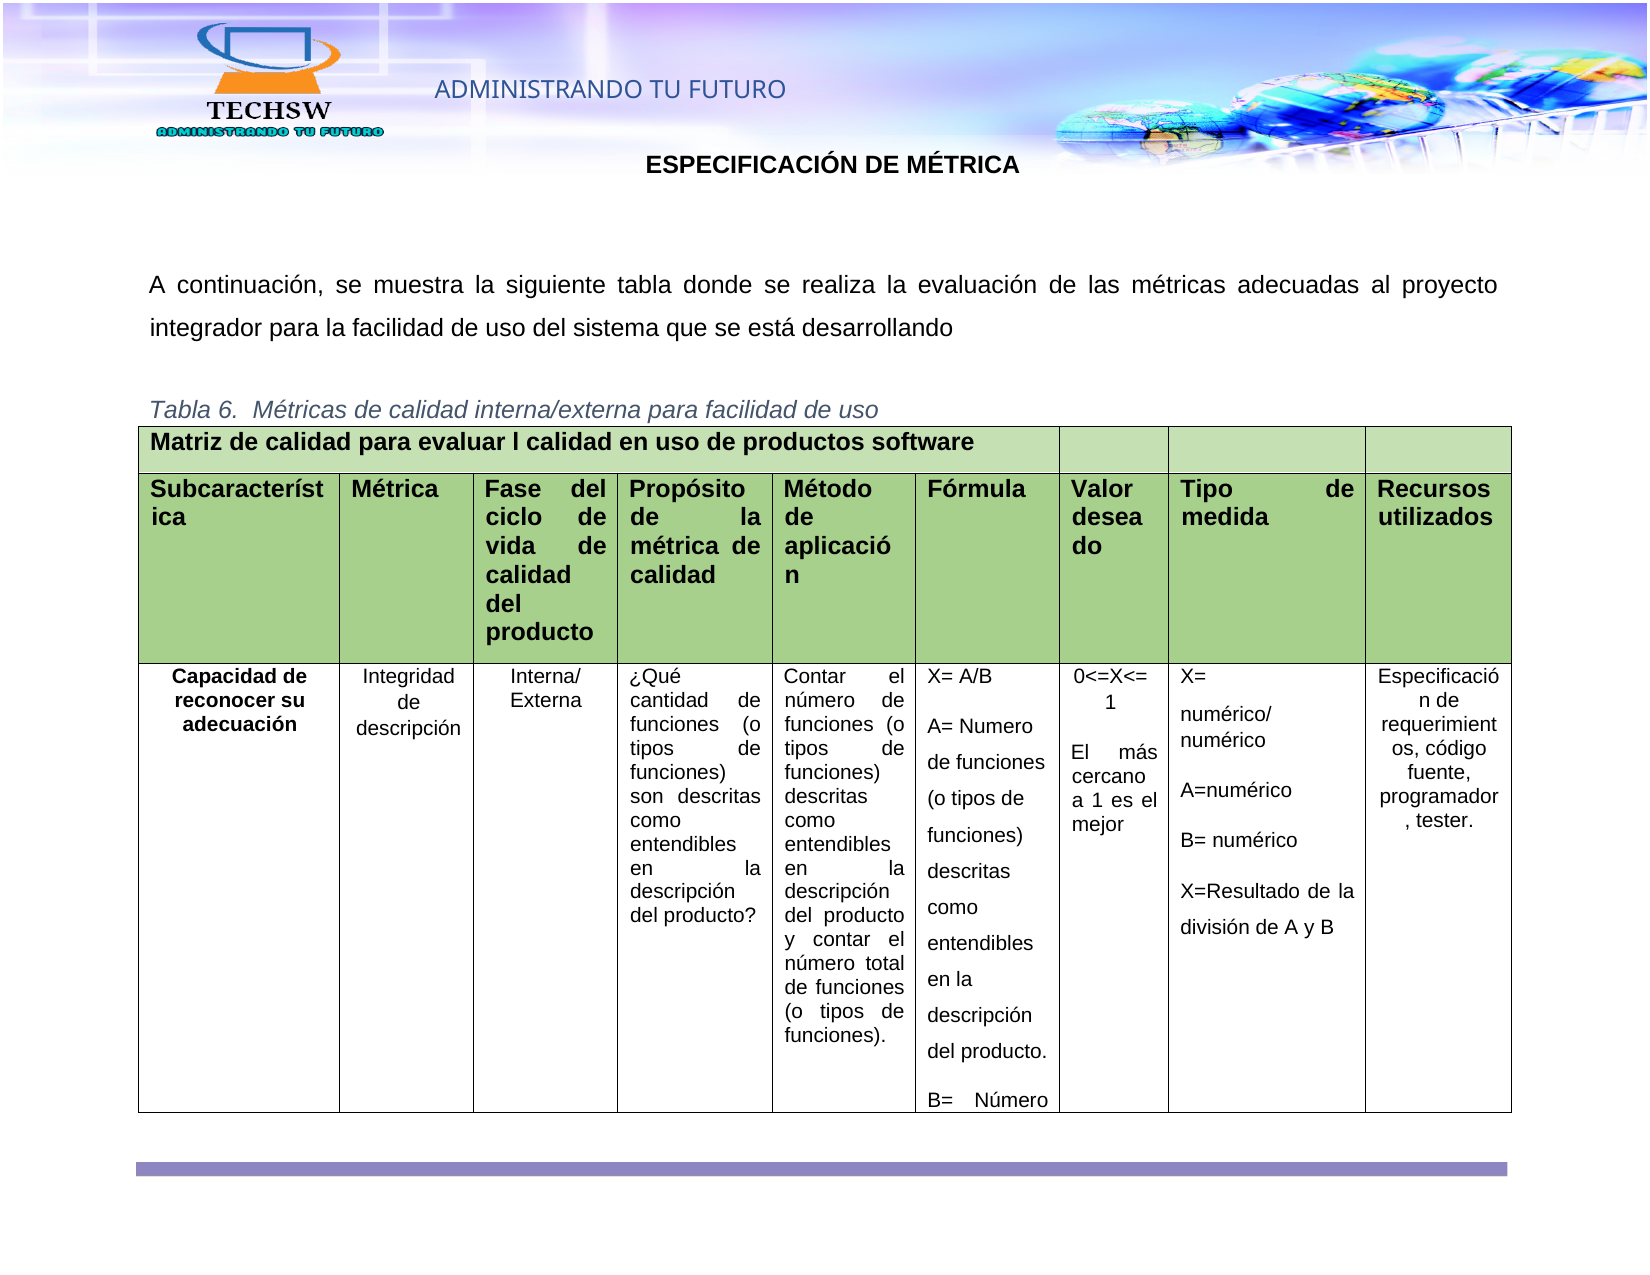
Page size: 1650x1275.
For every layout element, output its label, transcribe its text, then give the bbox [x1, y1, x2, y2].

table_header Matriz de calidad para evaluar l calidad en uso de productos software [139, 427, 1059, 472]
table_header [1169, 427, 1365, 472]
table_cell Métrica [340, 474, 473, 663]
table_cell Método de aplicación [773, 474, 915, 663]
table_cell Interna/Externa [474, 664, 617, 1112]
subtitle Tabla 6. Métricas de calidad interna/externa para facilidad de uso [148, 395, 1500, 424]
table_cell Fórmula [916, 474, 1059, 663]
picture [3, 3, 1647, 174]
table_cell Recursos utilizados [1366, 474, 1511, 663]
table_cell Tipo de medida [1169, 474, 1365, 663]
table_cell Valor deseado [1060, 474, 1168, 663]
picture [136, 1162, 1508, 1178]
text ESPECIFICACIÓN DE MÉTRICA [150, 150, 1020, 179]
text A continuación, se muestra la siguiente tabla donde se realiza la evaluación de las métricas adecuadas al proyecto integrador para la facilidad de uso del sistema que se está desarrollando [148, 269, 1500, 341]
table_cell X= numérico/numérico A=numérico B= numérico X=Resultado de la división de A y B [1169, 664, 1365, 1112]
table_cell Propósito de la métrica de calidad [618, 474, 772, 663]
table_header [1060, 427, 1168, 472]
table_cell 0<=X<=1 El más cercano a 1 es el mejor [1060, 664, 1168, 1112]
table_cell ¿Qué cantidad de funciones (o tipos de funciones) son descritas como entendibles en la descripción del producto? [618, 664, 772, 1112]
table_cell Capacidad de reconocer su adecuación [139, 664, 339, 1112]
table_header [1366, 427, 1511, 472]
table_cell Fase del ciclo de vida de calidad del producto [474, 474, 617, 663]
table_cell Especificación de requerimientos, código fuente, programador, tester. [1366, 664, 1511, 1112]
table_cell Subcaracterística [139, 474, 339, 663]
table_cell Integridad de descripción [340, 664, 473, 1112]
